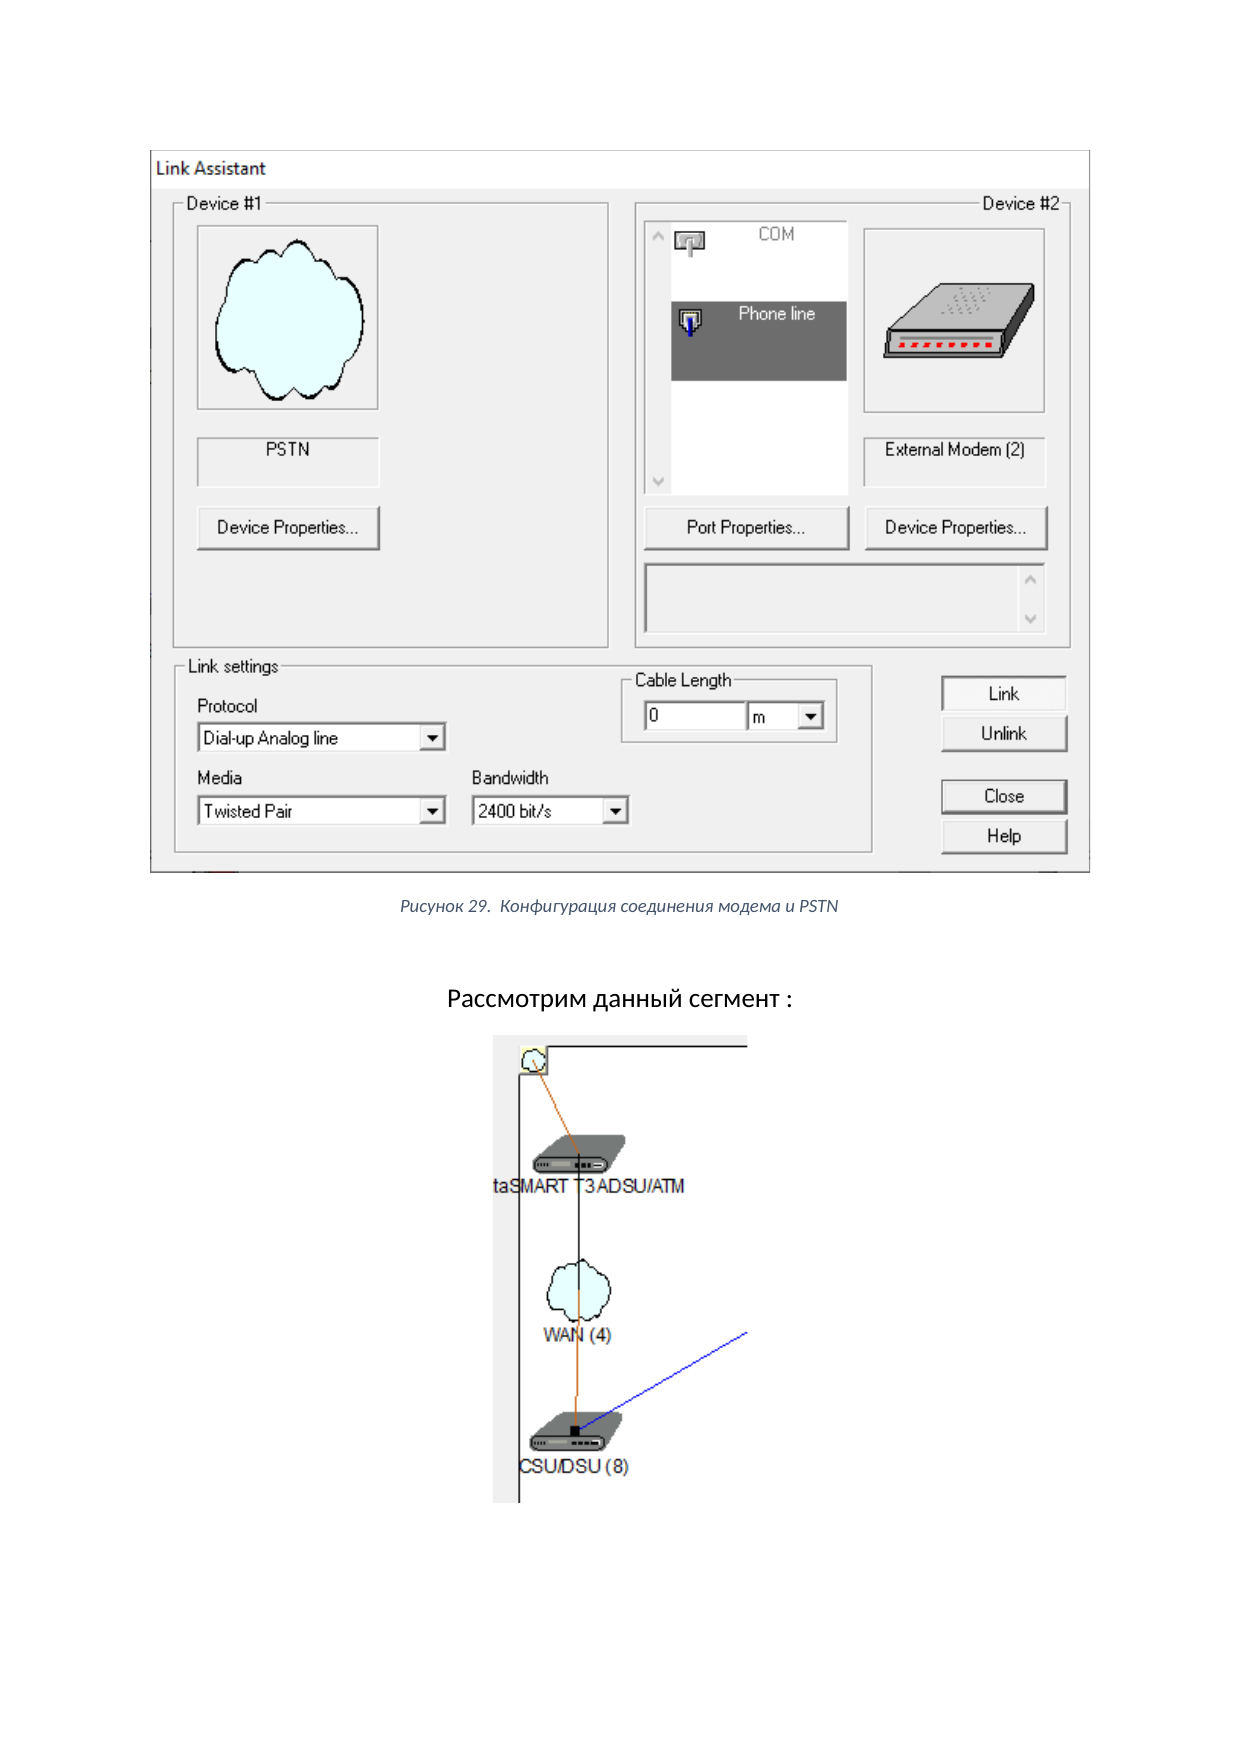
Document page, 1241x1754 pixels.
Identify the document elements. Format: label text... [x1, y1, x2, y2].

text Рассмотрим данный сегмент : [150, 981, 1090, 1014]
text Рисунок 29. Конфигурация соединения модема и PSTN [150, 894, 1090, 917]
picture [150, 150, 1091, 873]
picture [492, 1035, 748, 1503]
